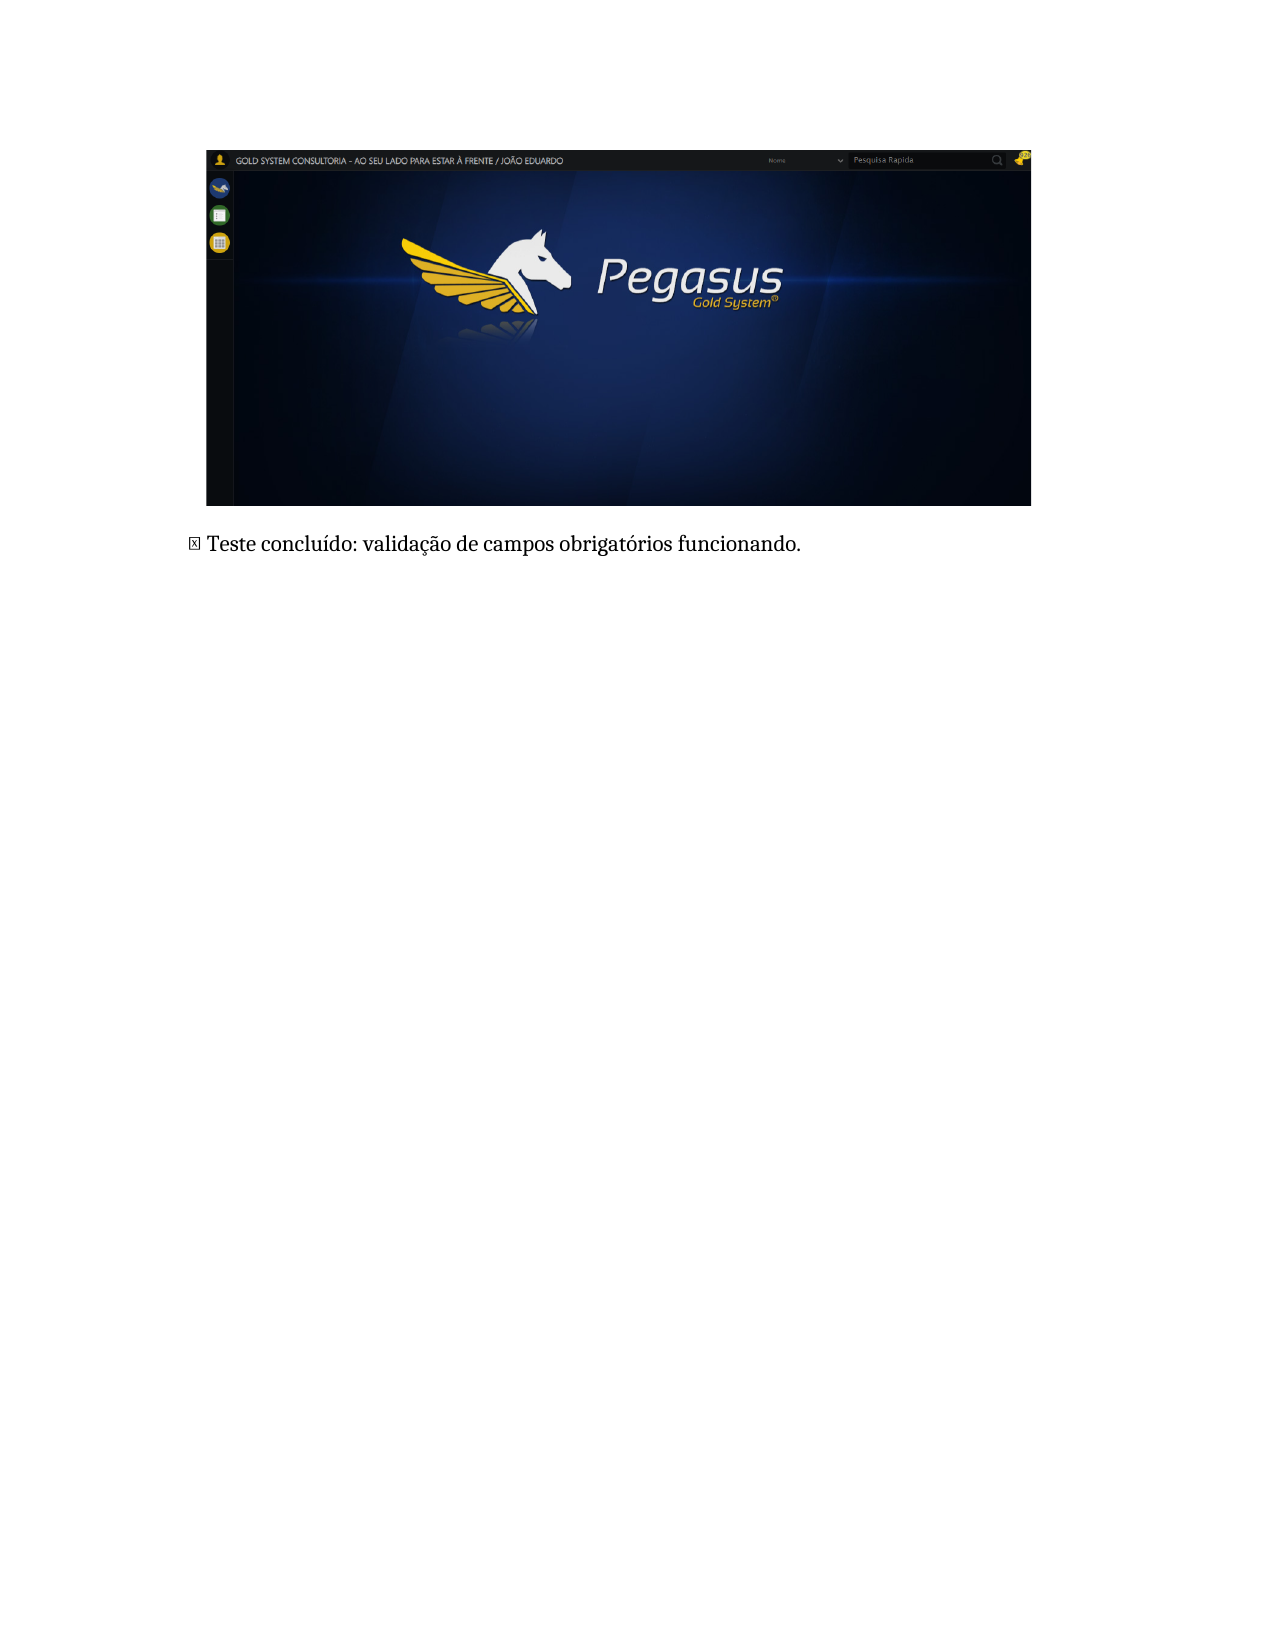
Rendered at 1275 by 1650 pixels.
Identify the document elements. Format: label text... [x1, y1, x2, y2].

picture [206, 150, 1032, 506]
text ✅ Teste concluído: validação de campos obrigatórios funcionando. [187, 530, 1087, 557]
